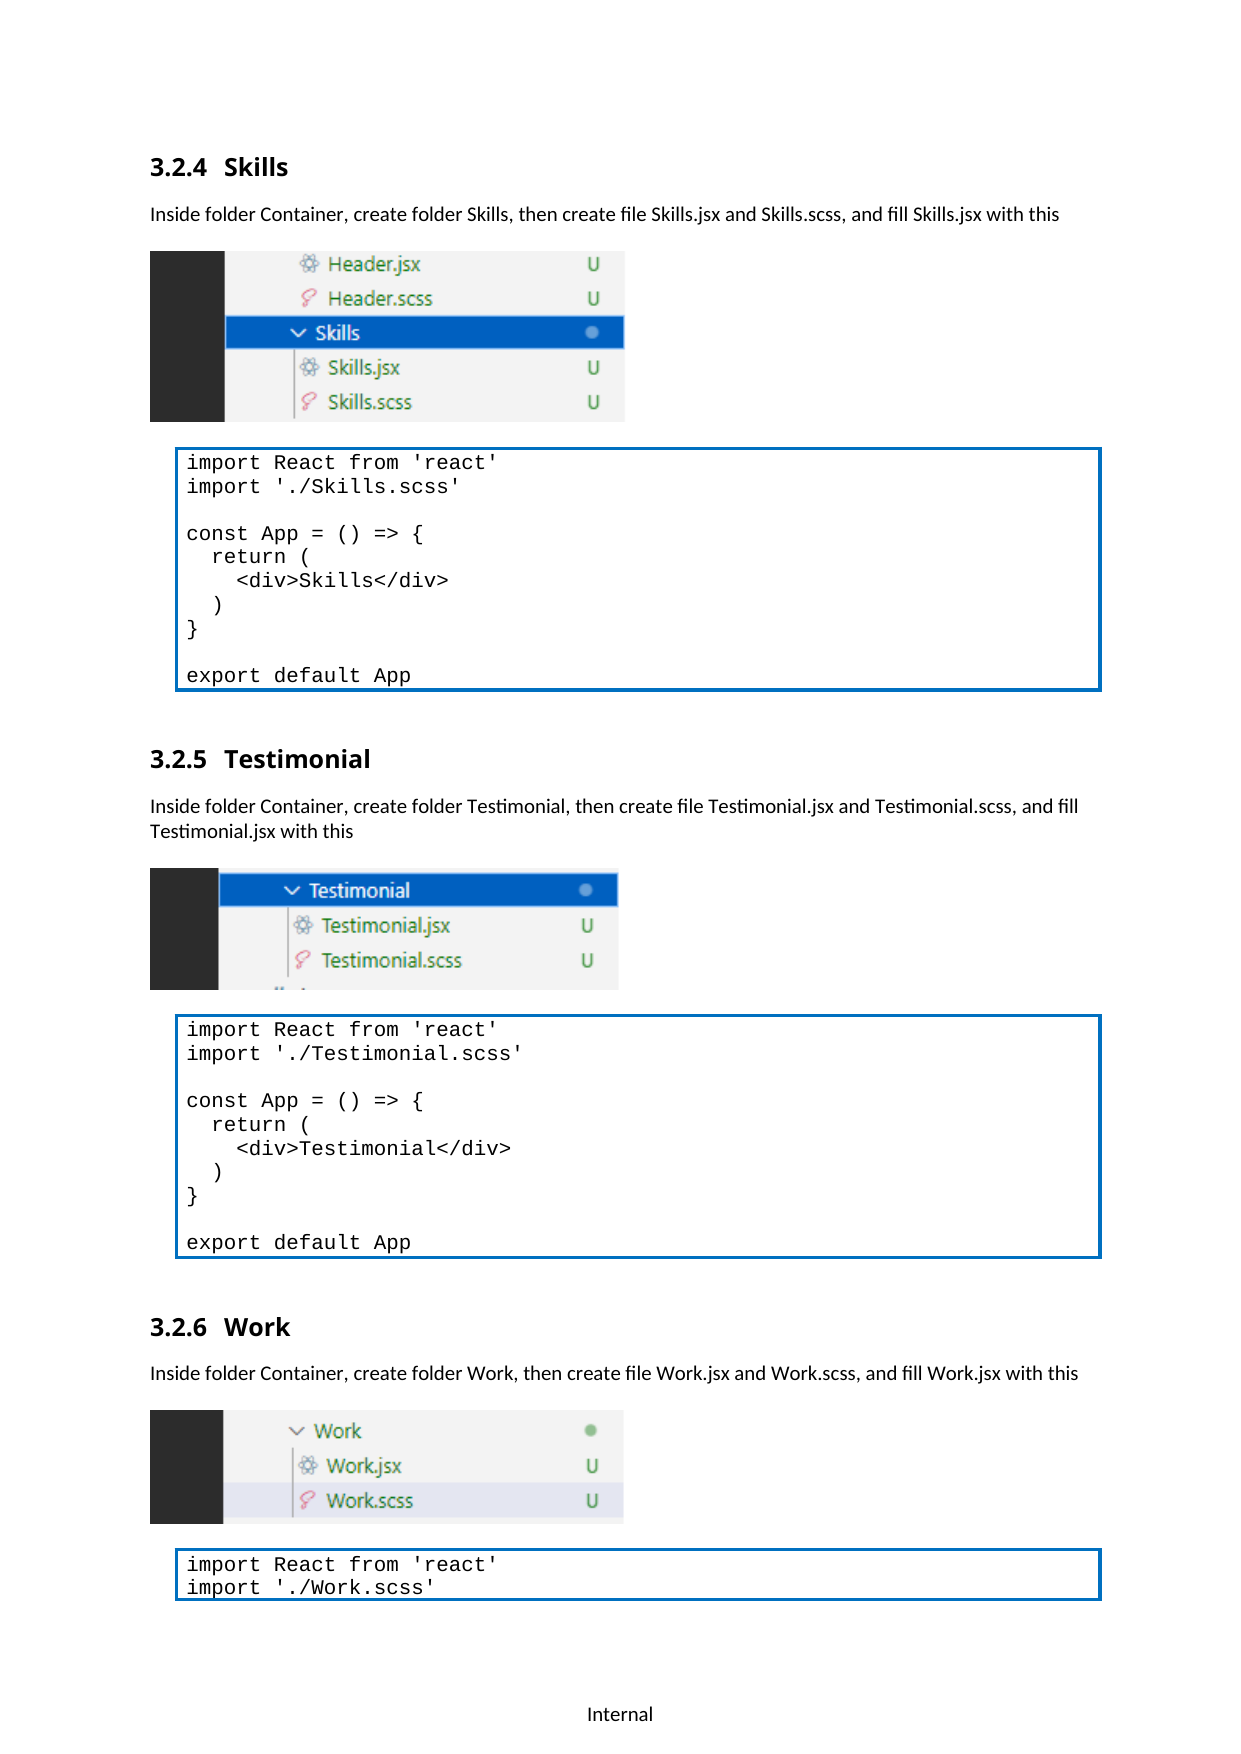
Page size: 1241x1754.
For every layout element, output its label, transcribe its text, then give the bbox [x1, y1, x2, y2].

text import './Skills.scss' [178, 470, 1098, 499]
text Inside folder Container, create folder Work, then create file Work.jsx and Work.scss, and fill Work.jsx with this [150, 1360, 1090, 1386]
text import './Work.scss' [178, 1572, 1098, 1598]
text export default App [178, 659, 1098, 688]
text <div>Skills</div> [178, 565, 1098, 589]
text } [178, 612, 1098, 641]
text export default App [178, 1227, 1098, 1256]
text import React from 'react' [178, 450, 1098, 470]
text Inside folder Container, create folder Skills, then create file Skills.jsx and Skills.scss, and fill Skills.jsx with this [150, 201, 1090, 226]
text const App = () => { [178, 518, 1098, 541]
picture [150, 868, 858, 990]
text const App = () => { [178, 1085, 1098, 1109]
picture [150, 251, 969, 422]
text ) [178, 589, 1098, 612]
text Inside folder Container, create folder Testimonial, then create file Testimonial.jsx and Testimonial.scss, and fill Testimonial.jsx with this [150, 793, 1090, 844]
text ) [178, 1156, 1098, 1180]
text <div>Testimonial</div> [178, 1132, 1098, 1156]
text return ( [178, 541, 1098, 565]
text } [178, 1180, 1098, 1208]
text return ( [178, 1109, 1098, 1132]
subtitle Testimonial [150, 742, 1090, 776]
subtitle Skills [150, 150, 1090, 184]
text import React from 'react' [178, 1017, 1098, 1038]
subtitle Work [150, 1309, 1090, 1343]
text import React from 'react' [178, 1551, 1098, 1572]
picture [150, 1410, 885, 1524]
text import './Testimonial.scss' [178, 1038, 1098, 1067]
